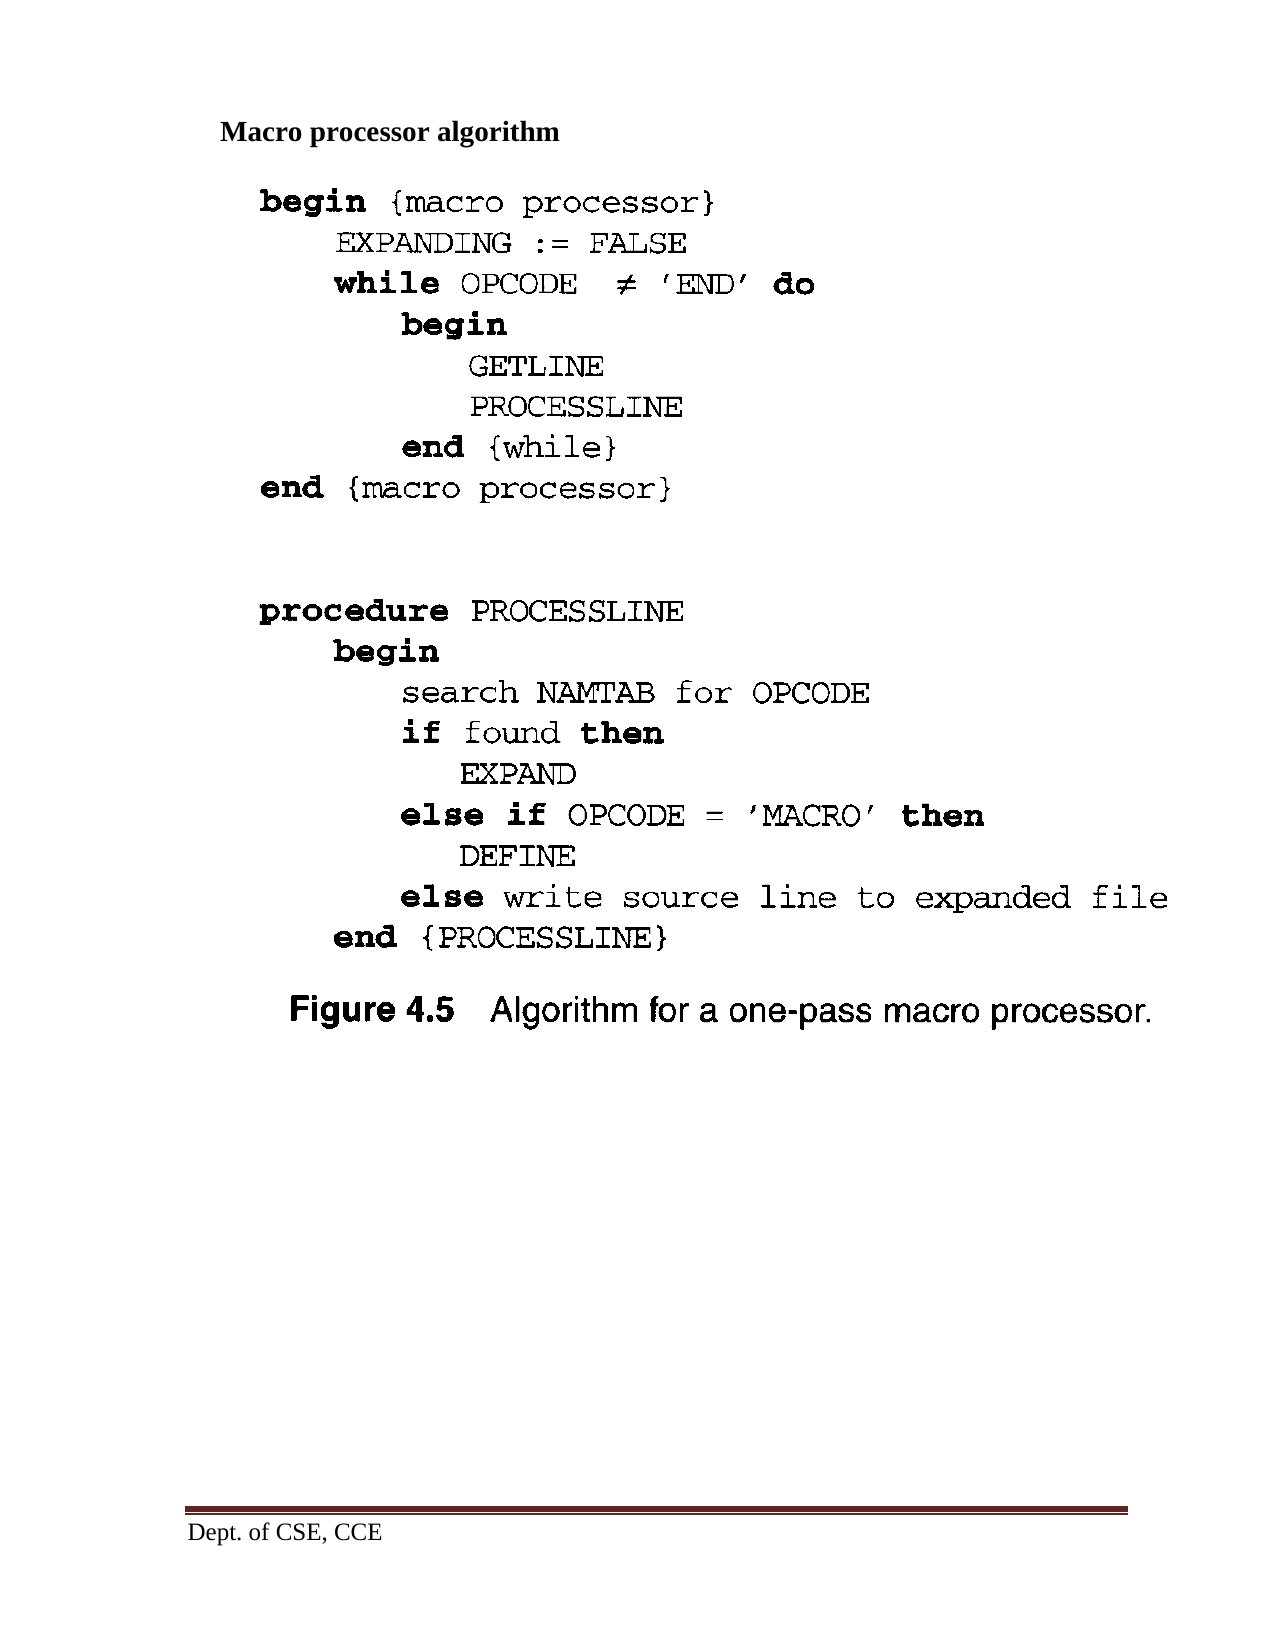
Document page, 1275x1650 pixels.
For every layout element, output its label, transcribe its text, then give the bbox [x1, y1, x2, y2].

list Macro processor algorithm [220, 114, 1177, 148]
